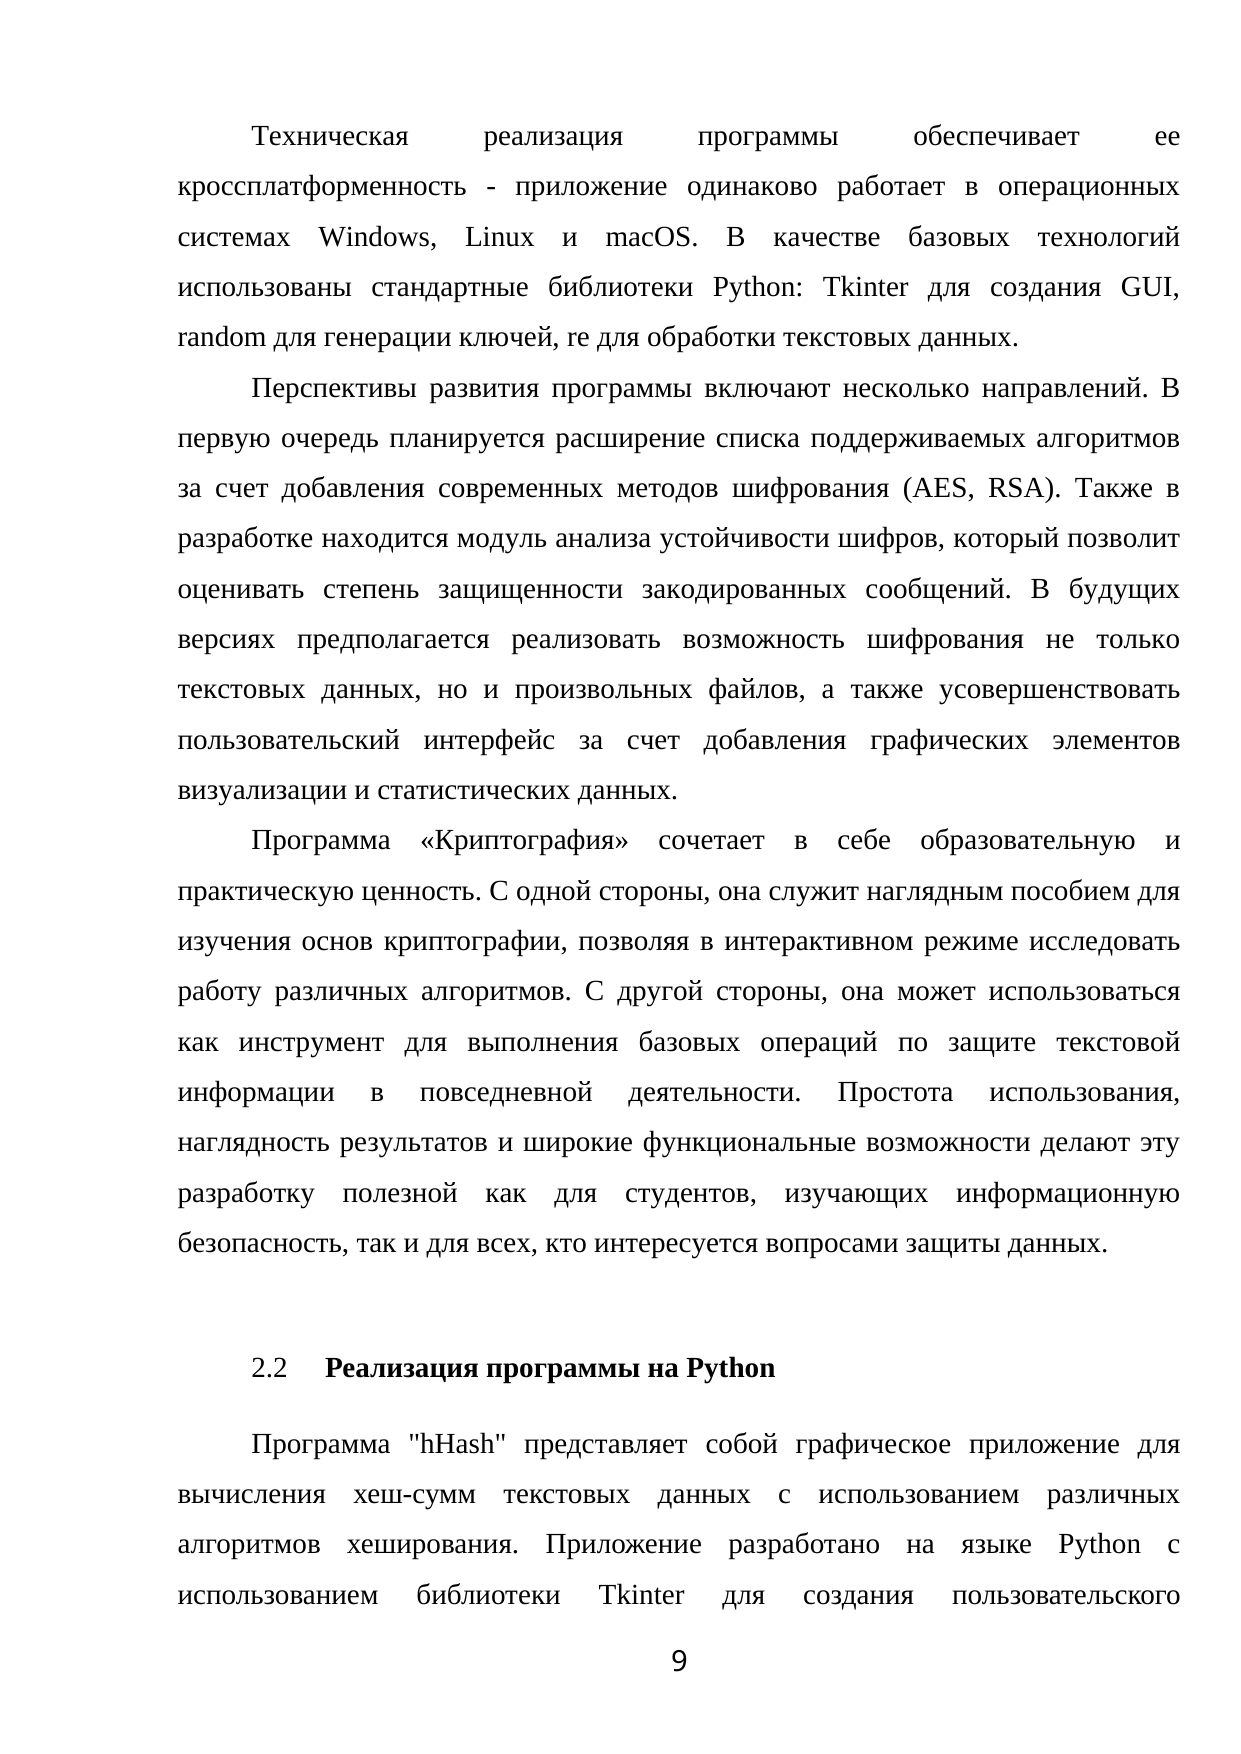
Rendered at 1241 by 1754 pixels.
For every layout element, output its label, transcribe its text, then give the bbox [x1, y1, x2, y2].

list Программа «Криптография» сочетает в себе образовательную и практическую ценность. С одной стороны, она служит наглядным пособием для изучения основ криптографии, позволяя в интерактивном режиме исследовать работу различных алгоритмов. С другой стороны, она может использоваться как инструмент для выполнения базовых операций по защите текстовой информации в повседневной деятельности. Простота использования, наглядность результатов и широкие функциональные возможности делают эту разработку полезной как для студентов, изучающих информационную безопасность, так и для всех, кто интересуется вопросами защиты данных. [177, 822, 1181, 1258]
list Перспективы развития программы включают несколько направлений. В первую очередь планируется расширение списка поддерживаемых алгоритмов за счет добавления современных методов шифрования (AES, RSA). Также в разработке находится модуль анализа устойчивости шифров, который позволит оценивать степень защищенности закодированных сообщений. В будущих версиях предполагается реализовать возможность шифрования не только текстовых данных, но и произвольных файлов, а также усовершенствовать пользовательский интерфейс за счет добавления графических элементов визуализации и статистических данных. [177, 370, 1181, 806]
list Реализация программы на Python [177, 1351, 1181, 1384]
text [177, 1426, 1181, 1610]
list Техническая реализация программы обеспечивает ее кроссплатформенность - приложение одинаково работает в операционных системах Windows, Linux и macOS. В качестве базовых технологий использованы стандартные библиотеки Python: Tkinter для создания GUI, random для генерации ключей, re для обработки текстовых данных. [177, 118, 1181, 353]
